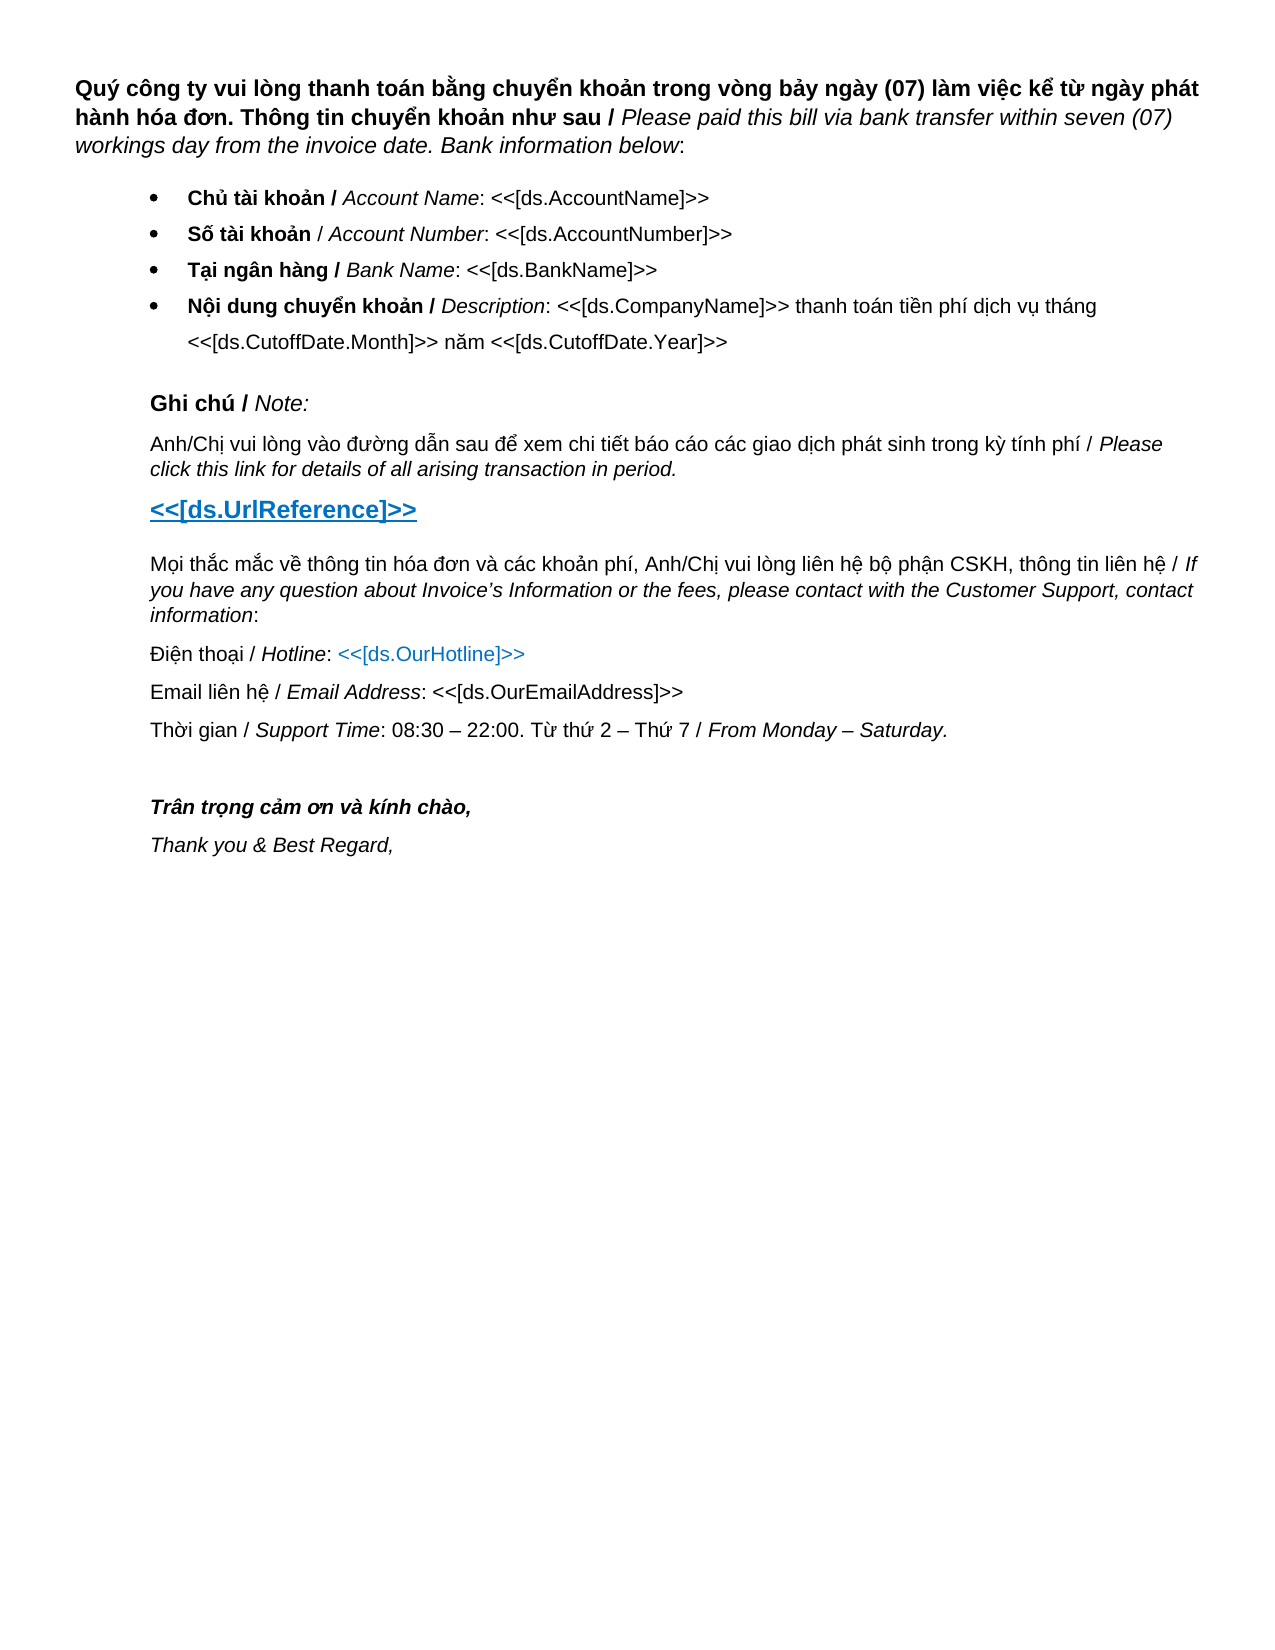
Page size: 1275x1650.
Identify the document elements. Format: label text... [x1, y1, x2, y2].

text Email liên hệ / Email Address: <<[ds.OurEmailAddress]>> [150, 680, 1200, 704]
text <<[ds.UrlReference]>> [150, 496, 1200, 524]
text Mọi thắc mắc về thông tin hóa đơn và các khoản phí, Anh/Chị vui lòng liên hệ bộ phận CSKH, thông tin liên hệ / If you have any question about Invoice’s Information or the fees, please contact with the Customer Support, contact information: [150, 552, 1200, 627]
text Điện thoại / Hotline: <<[ds.OurHotline]>> [150, 642, 1200, 666]
list Chủ tài khoản / Account Name: <<[ds.AccountName]>> [150, 185, 1200, 209]
text Quý công ty vui lòng thanh toán bằng chuyển khoản trong vòng bảy ngày (07) làm việc kể từ ngày phát hành hóa đơn. Thông tin chuyển khoản như sau / Please paid this bill via bank transfer within seven (07) workings day from the invoice date. Bank information below: [75, 75, 1200, 158]
text Ghi chú / Note: [75, 390, 1200, 417]
list Số tài khoản / Account Number: <<[ds.AccountNumber]>> [150, 221, 1200, 245]
list Tại ngân hàng / Bank Name: <<[ds.BankName]>> [150, 257, 1200, 281]
text Anh/Chị vui lòng vào đường dẫn sau để xem chi tiết báo cáo các giao dịch phát sinh trong kỳ tính phí / Please click this link for details of all arising transaction in period. [150, 431, 1200, 481]
text Trân trọng cảm ơn và kính chào, [150, 795, 1200, 819]
text Thời gian / Support Time: 08:30 – 22:00. Từ thứ 2 – Thứ 7 / From Monday – Saturday. [150, 718, 1200, 742]
list Nội dung chuyển khoản / Description: <<[ds.CompanyName]>> thanh toán tiền phí dịch vụ tháng <<[ds.CutoffDate.Month]>> năm <<[ds.CutoffDate.Year]>> [150, 293, 1200, 353]
text Thank you & Best Regard, [150, 833, 1200, 857]
